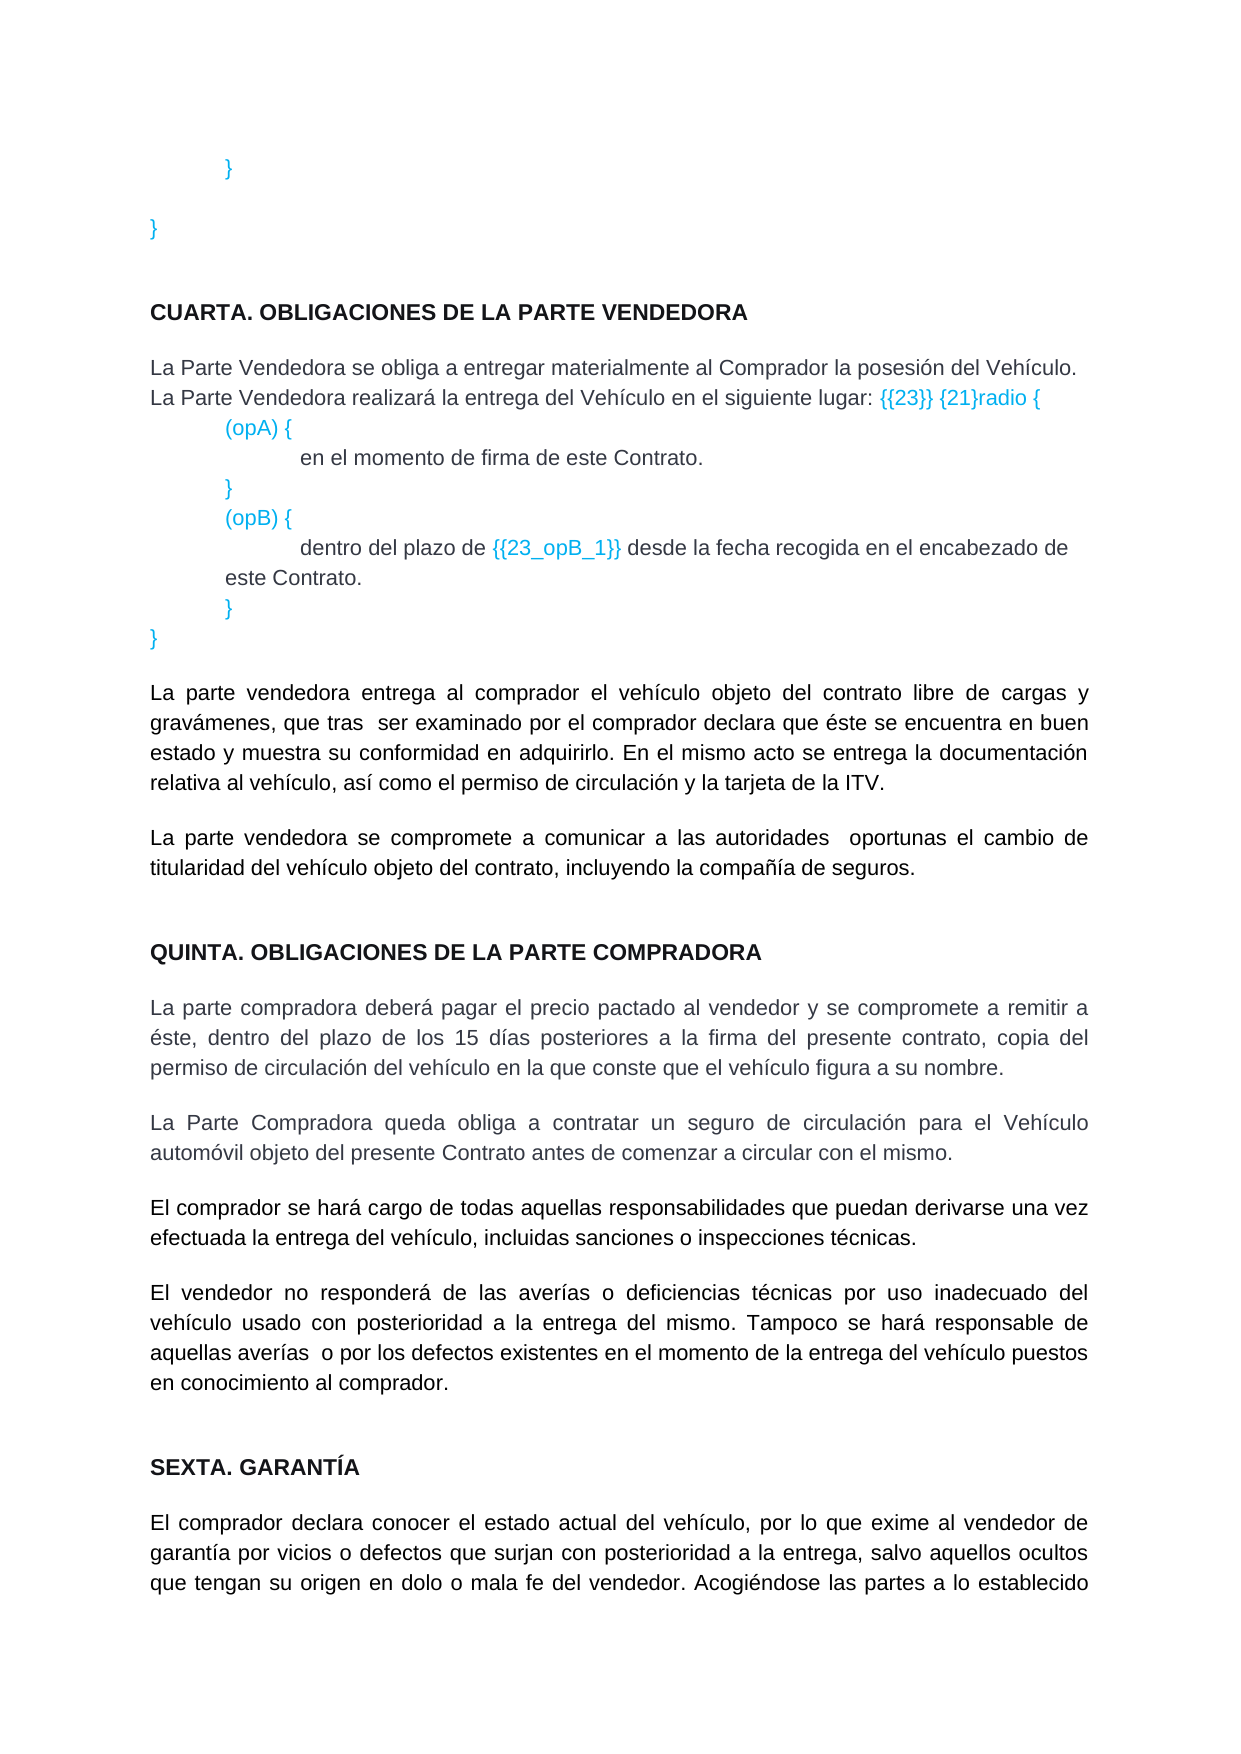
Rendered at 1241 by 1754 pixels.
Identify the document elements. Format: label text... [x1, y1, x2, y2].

text La parte vendedora se compromete a comunicar a las autoridades oportunas el cambio de titularidad del vehículo objeto del contrato, incluyendo la compañía de seguros. [150, 820, 1090, 880]
text La parte vendedora entrega al comprador el vehículo objeto del contrato libre de cargas y gravámenes, que tras ser examinado por el comprador declara que éste se encuentra en buen estado y muestra su conformidad en adquirirlo. En el mismo acto se entrega la documentación relativa al vehículo, así como el permiso de circulación y la tarjeta de la ITV. [150, 675, 1090, 795]
text } [150, 150, 1090, 180]
text } [150, 620, 1090, 650]
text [150, 1505, 1090, 1595]
text (opB) { [225, 500, 1090, 530]
text dentro del plazo de {{23_opB_1}} desde la fecha recogida en el encabezado de este Contrato. [225, 530, 1090, 590]
text El vendedor no responderá de las averías o deficiencias técnicas por uso inadecuado del vehículo usado con posterioridad a la entrega del mismo. Tampoco se hará responsable de aquellas averías o por los defectos existentes en el momento de la entrega del vehículo puestos en conocimiento al comprador. [150, 1275, 1090, 1395]
text (opA) { [225, 410, 1090, 440]
text La Parte Compradora queda obliga a contratar un seguro de circulación para el Vehículo automóvil objeto del presente Contrato antes de comenzar a circular con el mismo. [150, 1105, 1090, 1165]
text QUINTA. OBLIGACIONES DE LA PARTE COMPRADORA [150, 905, 1090, 965]
text } [225, 470, 1090, 500]
text SEXTA. GARANTÍA [150, 1420, 1090, 1480]
text } [225, 590, 1090, 620]
text El comprador se hará cargo de todas aquellas responsabilidades que puedan derivarse una vez efectuada la entrega del vehículo, incluidas sanciones o inspecciones técnicas. [150, 1190, 1090, 1250]
text CUARTA. OBLIGACIONES DE LA PARTE VENDEDORA [150, 265, 1090, 325]
text } [150, 210, 1090, 240]
text La Parte Vendedora se obliga a entregar materialmente al Comprador la posesión del Vehículo. La Parte Vendedora realizará la entrega del Vehículo en el siguiente lugar: {{23}} {21}radio { [150, 350, 1090, 410]
text en el momento de firma de este Contrato. [225, 440, 1090, 470]
text La parte compradora deberá pagar el precio pactado al vendedor y se compromete a remitir a éste, dentro del plazo de los 15 días posteriores a la firma del presente contrato, copia del permiso de circulación del vehículo en la que conste que el vehículo figura a su nombre. [150, 990, 1090, 1080]
